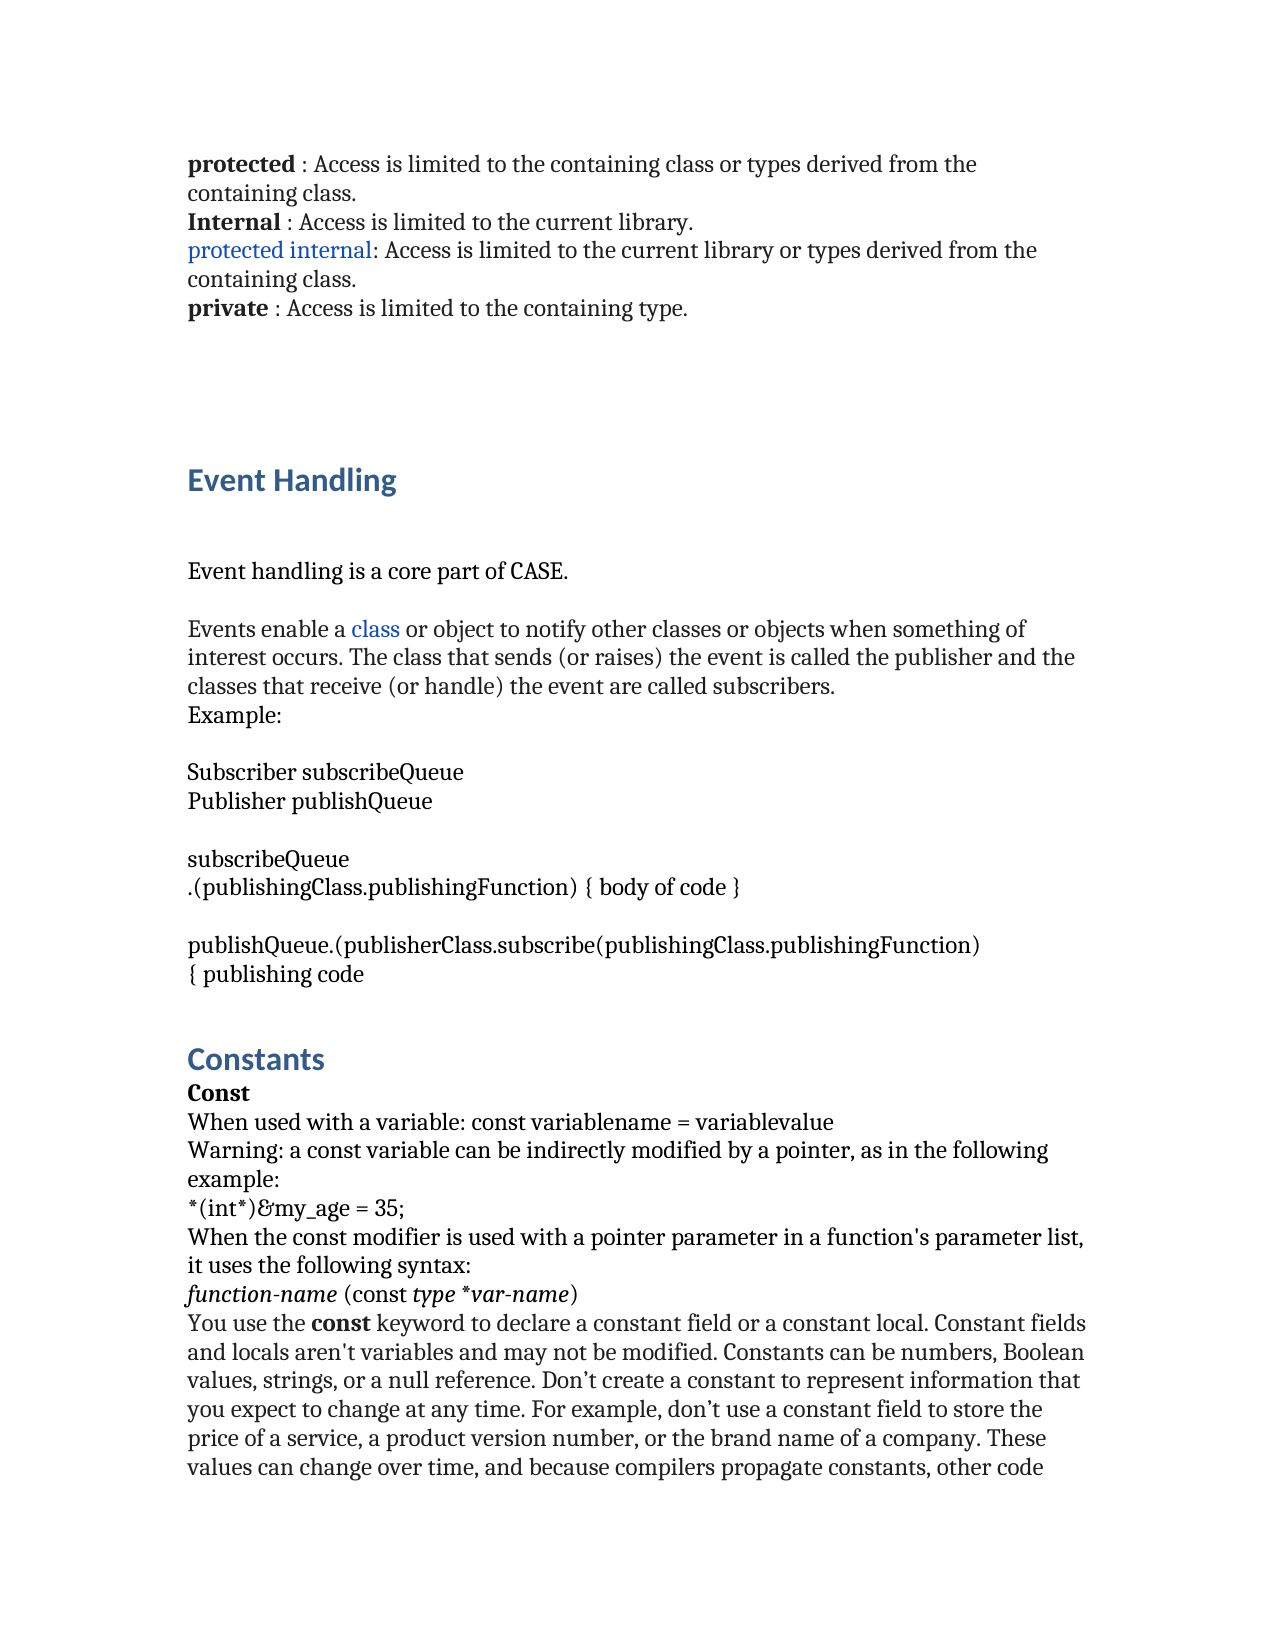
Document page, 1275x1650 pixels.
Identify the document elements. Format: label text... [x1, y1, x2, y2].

text publishQueue.(publisherClass.subscribe(publishingClass.publishingFunction) { publishing code [187, 931, 1087, 988]
text private : Access is limited to the containing type. [187, 294, 1087, 322]
text Example: [187, 701, 1087, 729]
text Events enable a class or object to notify other classes or objects when something of interest occurs. The class that sends (or raises) the event is called the publisher and the classes that receive (or handle) the event are called subscribers. [187, 614, 1087, 701]
text function-name (const type *var-name) [187, 1280, 1087, 1309]
text protected internal: Access is limited to the current library or types derived from the containing class. [187, 236, 1087, 294]
subtitle Constants [187, 1038, 1087, 1079]
text *(int*)&my_age = 35; [187, 1194, 1087, 1223]
text Publisher publishQueue [187, 787, 1087, 816]
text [187, 1309, 1087, 1481]
text Internal : Access is limited to the current library. [187, 207, 1087, 236]
text When used with a variable: const variablename = variablevalue [187, 1108, 1087, 1136]
text Event handling is a core part of CASE. [187, 557, 1087, 586]
text Subscriber subscribeQueue [187, 758, 1087, 787]
text When the const modifier is used with a pointer parameter in a function's parameter list, it uses the following syntax: [187, 1223, 1087, 1280]
subtitle Event Handling [187, 459, 1087, 499]
text Const [187, 1079, 1087, 1108]
text Warning: a const variable can be indirectly modified by a pointer, as in the following example: [187, 1136, 1087, 1194]
text protected : Access is limited to the containing class or types derived from the containing class. [187, 150, 1087, 207]
text .(publishingClass.publishingFunction) { body of code } [187, 873, 1087, 902]
text subscribeQueue [187, 844, 1087, 873]
